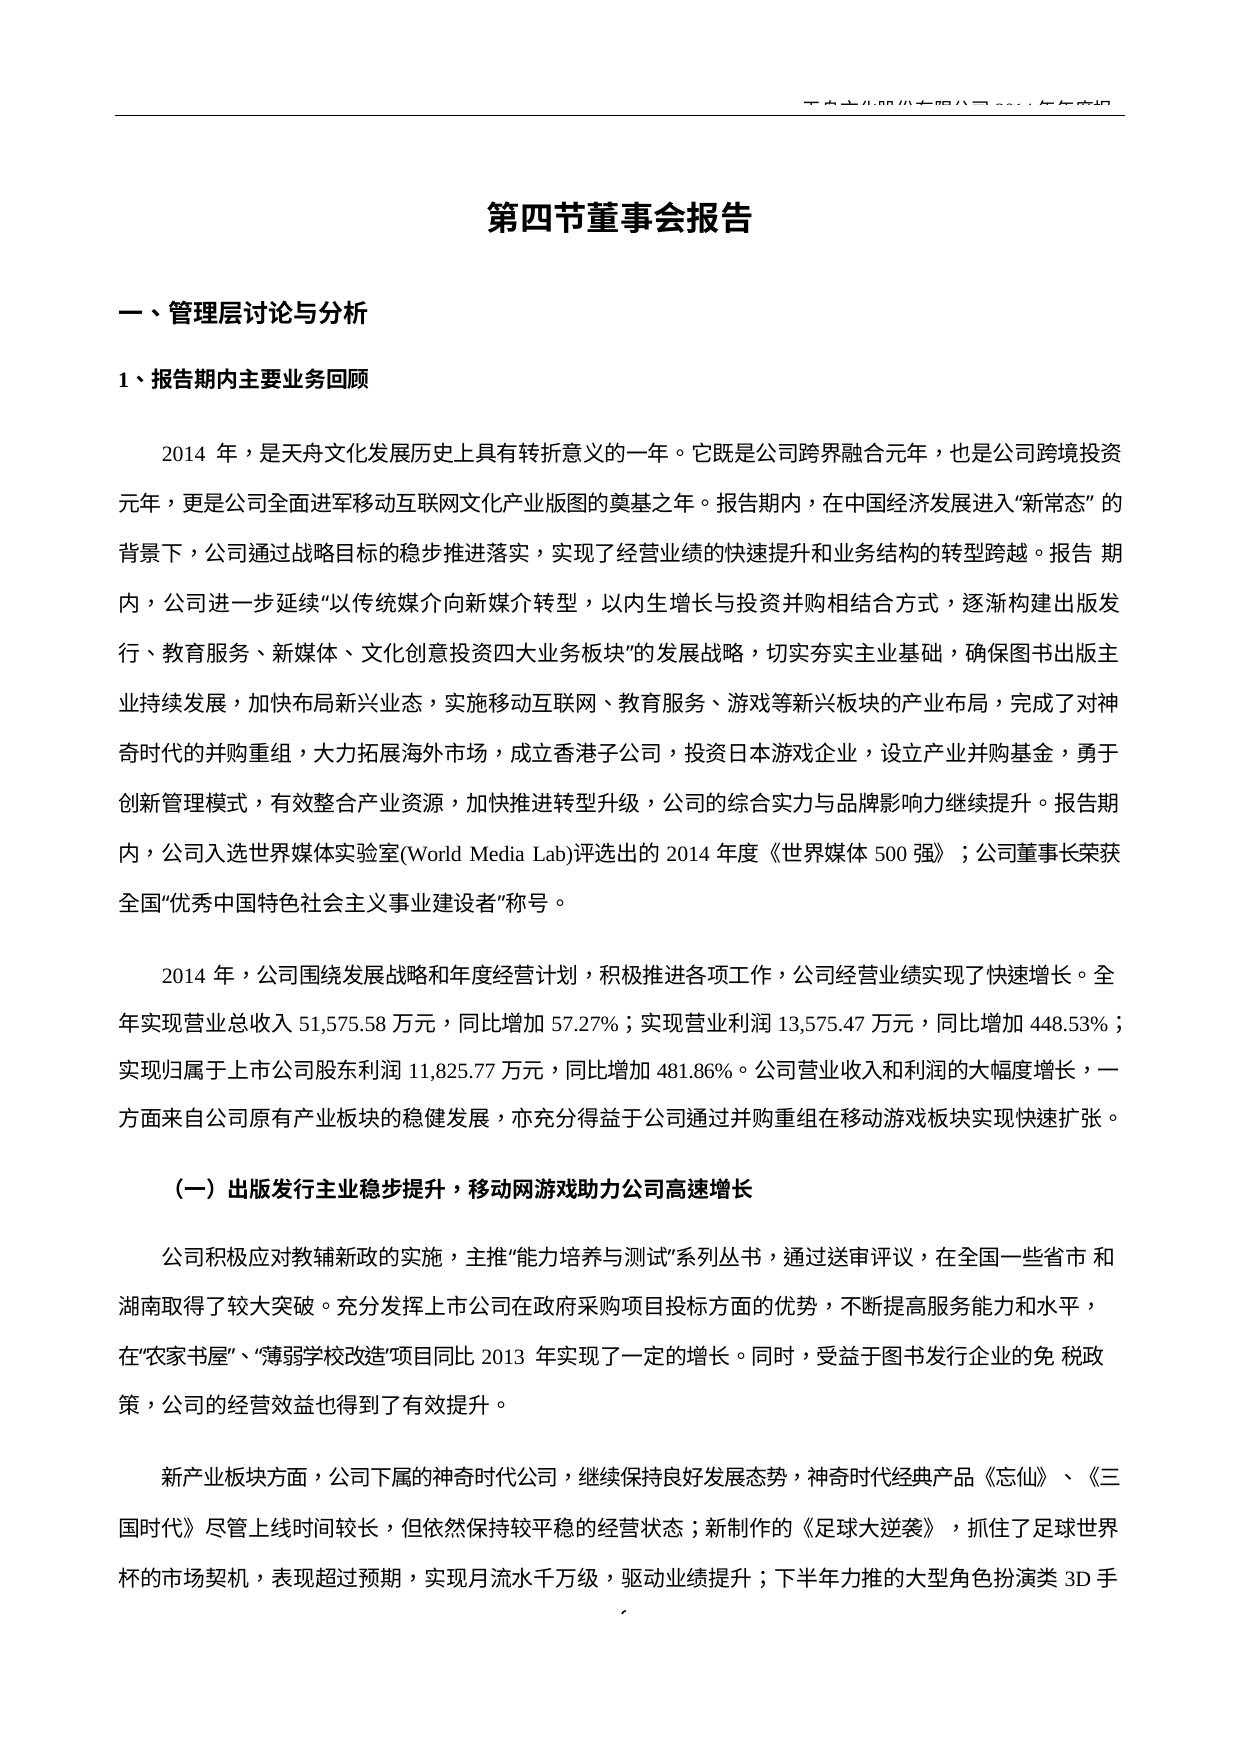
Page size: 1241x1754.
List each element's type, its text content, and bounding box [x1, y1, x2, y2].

text 2014 年，公司围绕发展战略和年度经营计划，积极推进各项工作，公司经营业绩实现了快速增长。全 年实现营业总收入 51,575.58 万元，同比增加 57.27%；实现营业利润 13,575.47 万元，同比增加 448.53%； 实现归属于上市公司股东利润 11,825.77 万元，同比增加 481.86%。公司营业收入和利润的大幅度增长，一 方面来自公司原有产业板块的稳健发展，亦充分得益于公司通过并购重组在移动游戏板块实现快速扩张。 [118, 960, 1134, 1132]
text 公司积极应对教辅新政的实施，主推“能力培养与测试”系列丛书，通过送审评议，在全国一些省市 和湖南取得了较大突破。充分发挥上市公司在政府采购项目投标方面的优势，不断提高服务能力和水平， 在“农家书屋”、“薄弱学校改造”项目同比 2013 年实现了一定的增长。同时，受益于图书发行企业的免 税政策，公司的经营效益也得到了有效提升。 [118, 1242, 1134, 1420]
subtitle （一）出版发行主业稳步提升，移动网游戏助力公司高速增长 [162, 1174, 1134, 1204]
subtitle 1、报告期内主要业务回顾 [118, 364, 572, 394]
subtitle 一、管理层讨论与分析 [118, 295, 572, 329]
text 2014 年，是天舟文化发展历史上具有转折意义的一年。它既是公司跨界融合元年，也是公司跨境投资 元年，更是公司全面进军移动互联网文化产业版图的奠基之年。报告期内，在中国经济发展进入“新常态” 的背景下，公司通过战略目标的稳步推进落实，实现了经营业绩的快速提升和业务结构的转型跨越。报告 期内，公司进一步延续“以传统媒介向新媒介转型，以内生增长与投资并购相结合方式，逐渐构建出版发 行、教育服务、新媒体、文化创意投资四大业务板块”的发展战略，切实夯实主业基础，确保图书出版主 业持续发展，加快布局新兴业态，实施移动互联网、教育服务、游戏等新兴板块的产业布局，完成了对神 奇时代的并购重组，大力拓展海外市场，成立香港子公司，投资日本游戏企业，设立产业并购基金，勇于 创新管理模式，有效整合产业资源，加快推进转型升级，公司的综合实力与品牌影响力继续提升。报告期 内，公司入选世界媒体实验室(World Media Lab)评选出的 2014 年度《世界媒体 500 强》；公司董事长荣获 全国“优秀中国特色社会主义事业建设者”称号。 [118, 438, 1123, 917]
text 新产业板块方面，公司下属的神奇时代公司，继续保持良好发展态势，神奇时代经典产品《忘仙》、《三 国时代》尽管上线时间较长，但依然保持较平稳的经营状态；新制作的《足球大逆袭》，抓住了足球世界 杯的市场契机，表现超过预期，实现月流水千万级，驱动业绩提升；下半年力推的大型角色扮演类 3D 手 [118, 1462, 1123, 1593]
subtitle 第四节董事会报告 [116, 194, 1124, 240]
